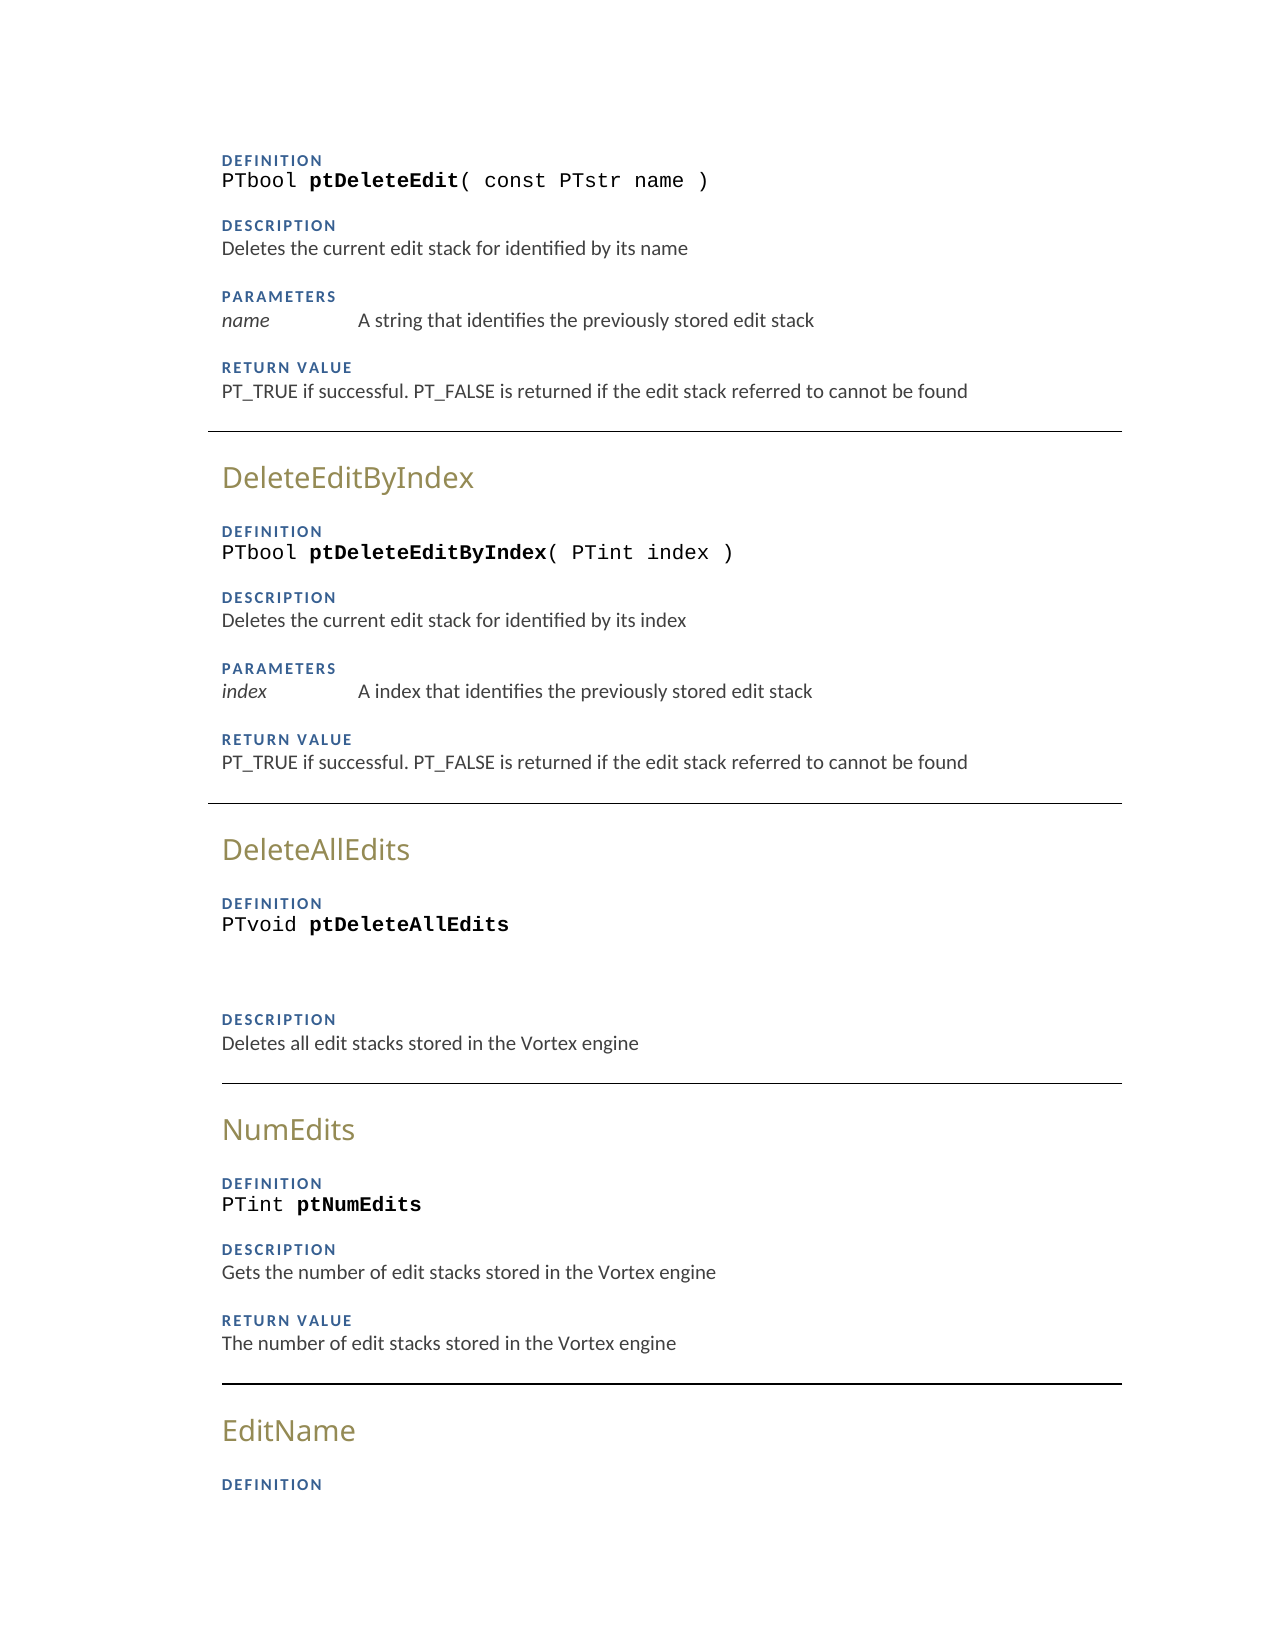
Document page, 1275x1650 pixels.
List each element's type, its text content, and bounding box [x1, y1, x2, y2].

text Return Value [208, 358, 1122, 378]
text Description [147, 1009, 1122, 1030]
text dEFINITION [147, 522, 1122, 542]
text dEFINITION [147, 1173, 1122, 1194]
text Parameters [147, 658, 1122, 678]
text Return Value [147, 1310, 1122, 1330]
text Description [147, 215, 1122, 236]
text EditName [222, 1410, 1122, 1449]
text NumEdits [222, 1109, 1122, 1149]
text PT_TRUE if successful. PT_FALSE is returned if the edit stack referred to cannot be found [208, 749, 1122, 775]
text dEFINITION [147, 1474, 1122, 1494]
text name A string that identifies the previously stored edit stack [208, 307, 1122, 332]
text Deletes all edit stacks stored in the Vortex engine [222, 1030, 1122, 1055]
text Gets the number of edit stacks stored in the Vortex engine [222, 1259, 1122, 1284]
text Parameters [147, 286, 1122, 307]
text DeleteEditByIndex [222, 457, 1122, 497]
text PTvoid ptDeleteAllEdits [222, 914, 1122, 937]
text dEFINITION [147, 150, 1122, 170]
text Return Value [208, 729, 1122, 749]
text PTbool ptDeleteEdit( const PTstr name ) [222, 170, 1122, 194]
text DeleteAllEdits [222, 829, 1122, 869]
text The number of edit stacks stored in the Vortex engine [222, 1330, 1122, 1356]
text Description [147, 1239, 1122, 1259]
text index A index that identifies the previously stored edit stack [208, 678, 1122, 704]
text PT_TRUE if successful. PT_FALSE is returned if the edit stack referred to cannot be found [208, 378, 1122, 403]
text Deletes the current edit stack for identified by its index [222, 607, 1122, 633]
text Deletes the current edit stack for identified by its name [222, 236, 1122, 261]
text PTbool ptDeleteEditByIndex( PTint index ) [222, 542, 1122, 566]
text dEFINITION [147, 893, 1122, 914]
text Description [147, 587, 1122, 607]
text PTint ptNumEdits [222, 1194, 1122, 1217]
